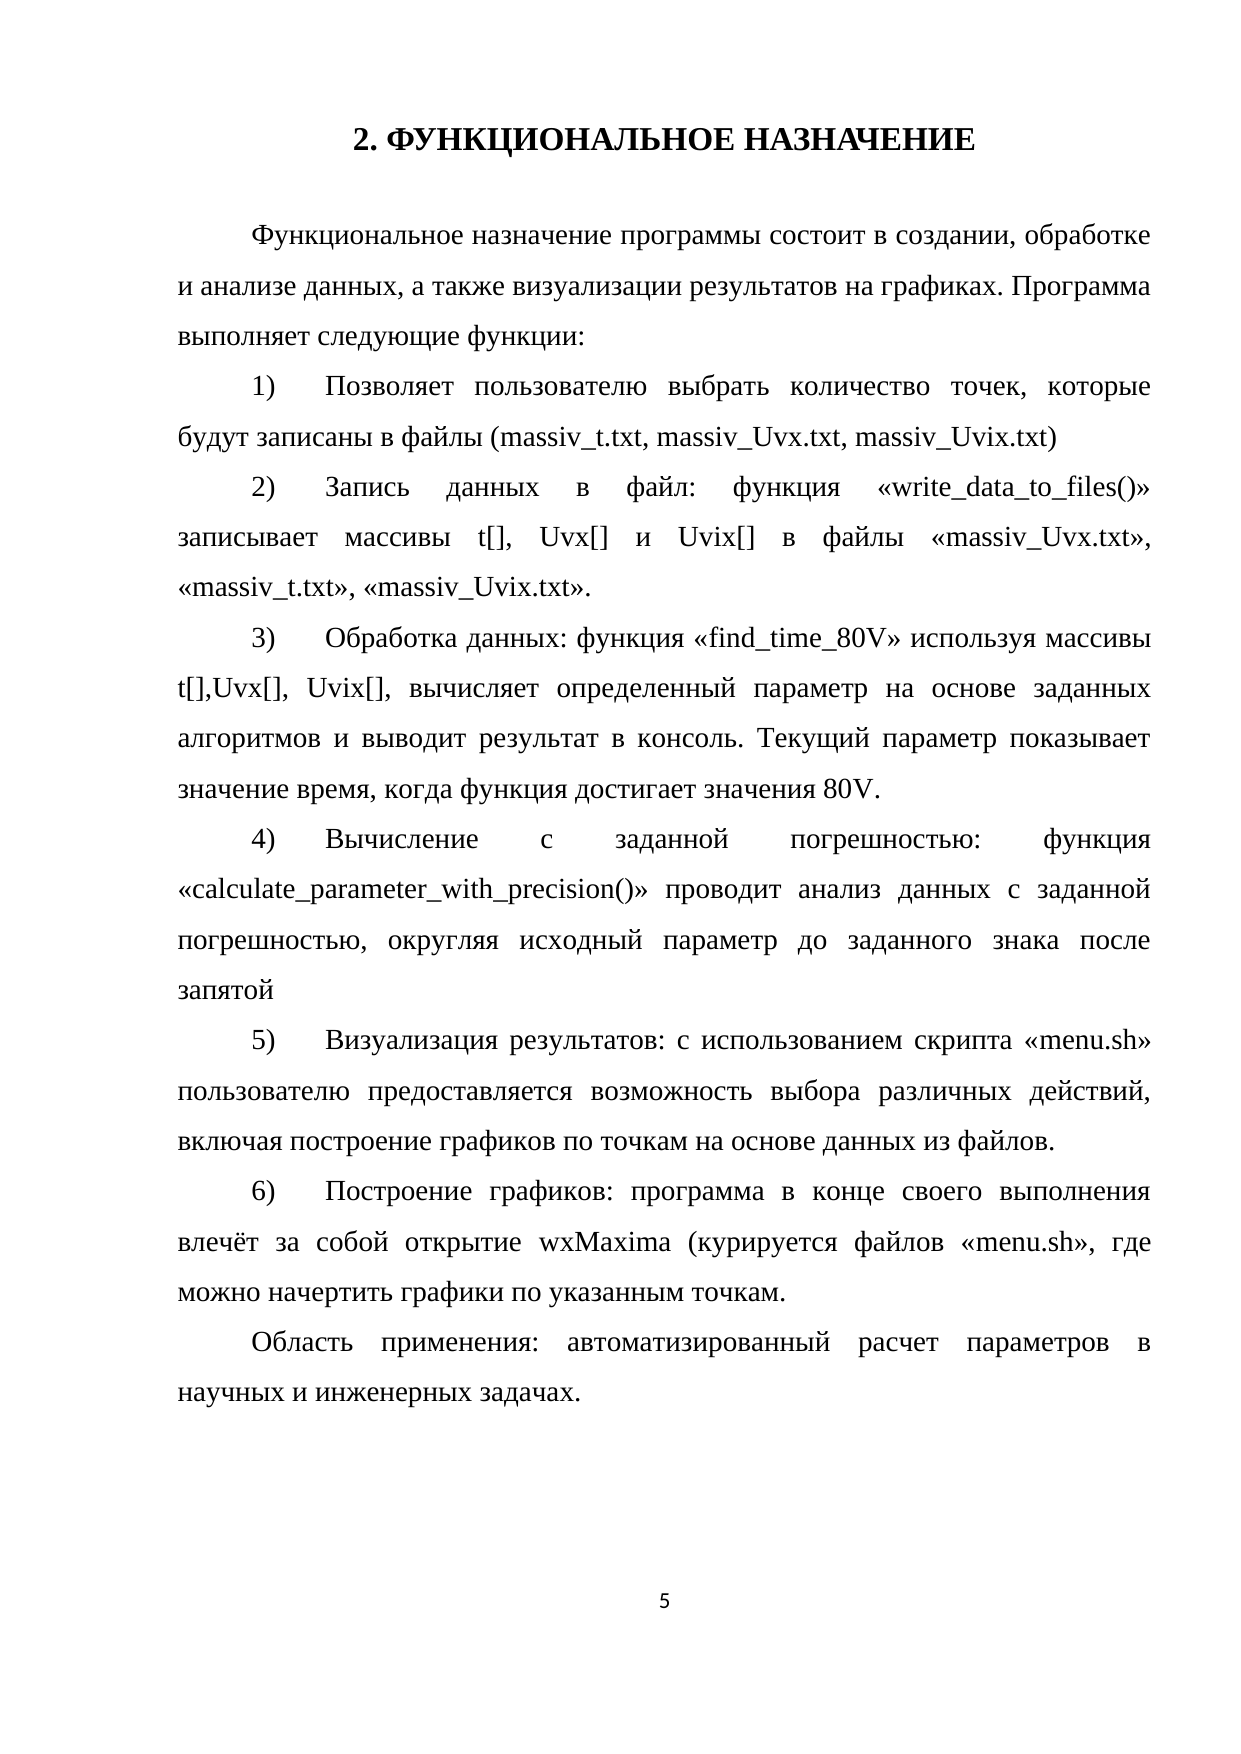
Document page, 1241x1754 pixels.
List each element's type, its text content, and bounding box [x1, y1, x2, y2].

list Вычисление с заданной погрешностью: функция «calculate_parameter_with_precision()» проводит анализ данных с заданной погрешностью, округляя исходный параметр до заданного знака после запятой [177, 821, 1152, 1006]
list Визуализация результатов: с использованием скрипта «menu.sh» пользователю предоставляется возможность выбора различных действий, включая построение графиков по точкам на основе данных из файлов. [177, 1022, 1152, 1157]
list Построение графиков: программа в конце своего выполнения влечёт за собой открытие wxMaxima (курируется файлов «menu.sh», где можно начертить графики по указанным точкам. [177, 1173, 1152, 1307]
text Функциональное назначение программы состоит в создании, обработке и анализе данных, а также визуализации результатов на графиках. Программа выполняет следующие функции: [177, 217, 1152, 352]
list Обработка данных: функция «find_time_80V» используя массивы t[],Uvx[], Uvix[], вычисляет определенный параметр на основе заданных алгоритмов и выводит результат в консоль. Текущий параметр показывает значение время, когда функция достигает значения 80V. [177, 620, 1152, 804]
text Область применения: автоматизированный расчет параметров в научных и инженерных задачах. [177, 1324, 1152, 1408]
list Позволяет пользователю выбрать количество точек, которые будут записаны в файлы (massiv_t.txt, massiv_Uvx.txt, massiv_Uvix.txt) [177, 368, 1152, 452]
text Функциональное назначение [177, 119, 1152, 157]
list Запись данных в файл: функция «write_data_to_files()» записывает массивы t[], Uvx[] и Uvix[] в файлы «massiv_Uvx.txt», «massiv_t.txt», «massiv_Uvix.txt». [177, 469, 1152, 603]
